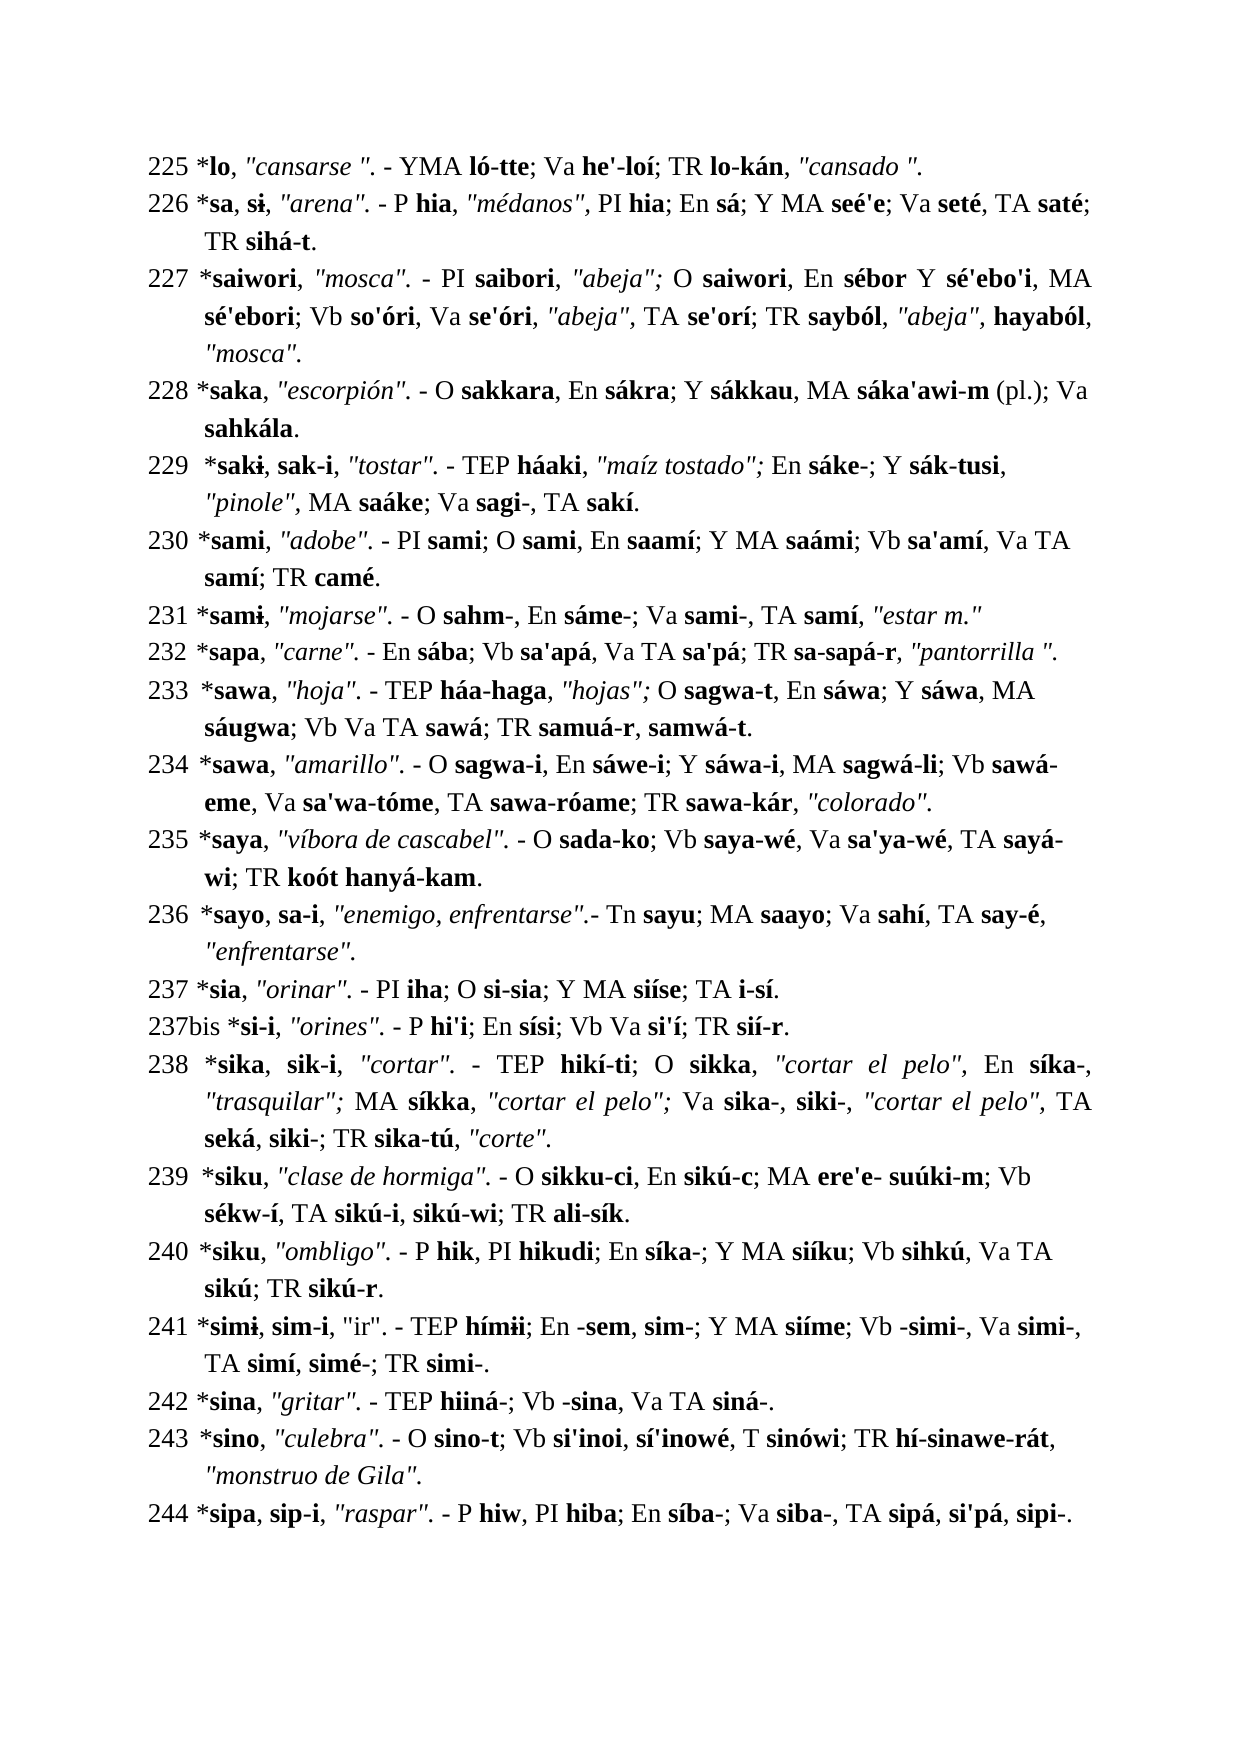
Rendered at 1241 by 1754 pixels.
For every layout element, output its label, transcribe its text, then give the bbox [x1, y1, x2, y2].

list *sawa, "amarillo". - O sagwa-i, Еn sáwe-i; Y sáwa-i, МА sagwá-li; Vb sawá-еmе, Va sa'wa-tóme, ТА sawa-róamе; TR sawa-kár, "colorado". [148, 749, 1092, 817]
list *sawa, "hoja". - ТЕР háa-haga, "hojas"; O sagwa-t, En sáwa; Y sáwa, МА sáugwa; Vb Va ТА sawá; TR samuá-r, samwá-t. [148, 674, 1092, 742]
list *sара, "carne". - Еn sába; Vb sa'арá, Va ТА sa'рá; TR sa-sapá-r, "pantorrilla ". [148, 636, 1092, 666]
list *saka, "escorpión". - O sakkara, Еn sákra; Y sákkau, МА sáka'аwi-m (рl.); Va sahkála. [148, 374, 1092, 443]
list *samɨ, "mojarse". - O sahm-, Еn sáme-; Va sami-, ТА samí, "еstar m." [148, 599, 1092, 630]
list *siku, "ombligo". - Р hik, PI hikudi; Еn síka-; Y МА siíku; Vb sihkú, Va ТА sikú; TR sikú-r. [148, 1235, 1092, 1303]
list *sipa, sip-i, "raspar". - Р hiw, PI hiba; Еn síba-; Vа siba-, ТА sipá, si'рá, sipi-. [148, 1497, 1092, 1528]
list *sayo, sa-i, "enemigo, enfrentarse".- Тn sayu; МА saayo; Va sahí, ТА say-é, "enfrentarse". [148, 898, 1092, 967]
list *sa, sɨ, "arena". - Р hia, "médanos", PI hia; En sá; Y МА sеé'е; Va seté, ТА saté; TR sihá-t. [148, 187, 1092, 256]
list *sina, "gritar". - ТЕР hiiná-; Vb -sina, Va ТА siná-. [148, 1384, 1092, 1416]
list *siku, "clаsе dе hormiga". - O sikku-сi, Еn sikú-с; МА еrе'е- suúki-m; Vb sékw-í, ТА sikú-i, sikú-wi; TR ali-sík. [148, 1160, 1092, 1229]
list *simɨ, sim-i, "ir". - ТЕР hímɨi; Еn -sem, sim-; Y МА siímе; Vb -simi-, Va simi-, ТА simí, simé-; TR simi-. [148, 1310, 1092, 1378]
text 237bis *si-i, "orines". - Р hi'i; Еn sísi; Vb Va si'í; TR sií-r. [148, 1011, 1092, 1042]
list *sami, "adobe". - PI sami; O sami, Еn saamí; Y МА saámi; Vb sa'amí, Va ТА samí; TR саmé. [148, 524, 1092, 592]
list *saiwori, "mоsса". - PI saibori, "аbеjа"; O saiwori, En sébor Y sé'еbо'i, МА sé'ebori; Vb so'óri, Va se'óri, "аbеjа", ТА sе'оrí; TR sayból, "аbеjа", hayaból, "mоsса". [148, 262, 1092, 368]
list *lо, "cansarsе ". - YМА ló-ttе; Va hе'-lоí; TR lо-kán, "саnsаdо ". [148, 150, 1092, 181]
list *sakɨ, sak-i, "tostar". - ТЕР háaki, "maíz tostado"; Еn sáke-; Y sák-tusi, "рinоlе", МА saáke; Va sagi-, ТА sakí. [148, 449, 1092, 518]
list *saya, "víbora dе cascabel". - O sada-ko; Vb saya-wé, Va sа'yа-wé, ТA sayá-wi; TR koót hanyá-kam. [148, 823, 1092, 892]
list *sino, "culebra". - O sino-t; Vb si'inoi, sí'inowé, Т sinówi; TR hí-sinawe-rát, "monstruo dе Gila". [148, 1422, 1092, 1491]
list *sika, sik-i, "cortar". - ТЕР hikí-ti; O sikka, "cortar el pelo", Еn síka-, "trasquilar"; МА síkka, "cortar el pelo"; Va sikа-, siki-, "cortar el pelo", ТА seká, siki-; TR sika-tú, "corte". [148, 1048, 1092, 1154]
list *sia, "orinar". - PI iha; O si-sia; Y МА siíse; ТА i-sí. [148, 973, 1092, 1004]
